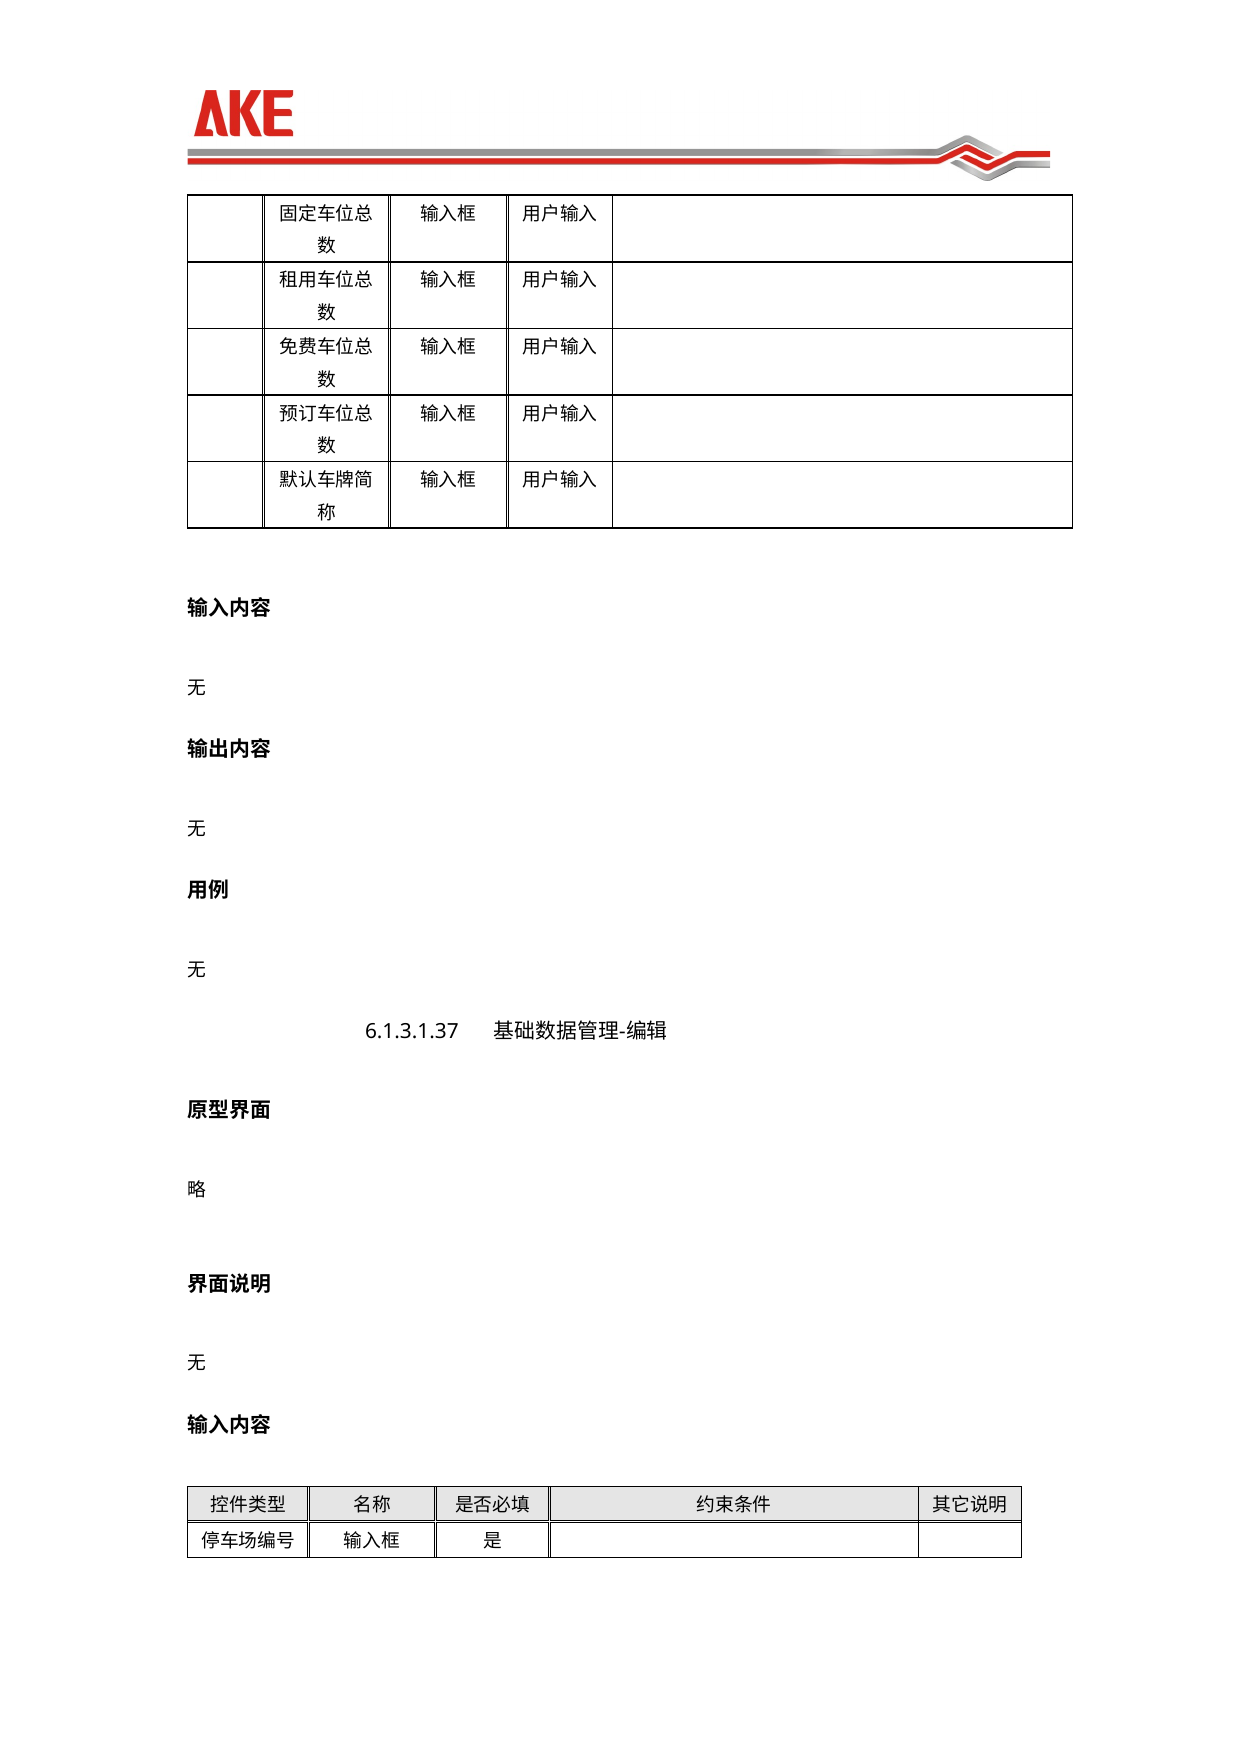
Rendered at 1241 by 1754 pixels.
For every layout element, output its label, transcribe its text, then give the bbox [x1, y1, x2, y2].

table_cell [188, 196, 262, 261]
table_cell 租用车位总数 [265, 263, 388, 327]
table_cell [919, 1523, 1021, 1557]
table_cell [188, 263, 262, 327]
table_cell 预订车位总数 [265, 396, 388, 461]
table_cell [188, 462, 262, 527]
text 无 [187, 1345, 1053, 1378]
text 输出内容 [187, 731, 1053, 764]
text 输入内容 [187, 1407, 1053, 1439]
text 输入内容 [187, 590, 1053, 623]
table_cell 停车场编号 [188, 1523, 307, 1557]
table_header 控件类型 [188, 1487, 307, 1520]
table_cell [613, 263, 1072, 327]
table_cell 免费车位总数 [265, 329, 388, 394]
table_cell 输入框 [391, 396, 506, 461]
table_cell [613, 329, 1072, 394]
table_cell 输入框 [391, 462, 506, 527]
table_cell 用户输入 [509, 263, 612, 327]
text 无 [187, 811, 1053, 843]
table_cell 默认车牌简称 [265, 462, 388, 527]
table_cell 固定车位总数 [265, 196, 388, 261]
text 界面说明 [187, 1266, 1053, 1298]
table_cell 用户输入 [509, 396, 612, 461]
table_cell [613, 396, 1072, 461]
table_cell 输入框 [391, 196, 506, 261]
table_header 约束条件 [551, 1487, 918, 1520]
text 原型界面 [187, 1093, 1053, 1125]
table_cell [613, 462, 1072, 527]
table_cell 输入框 [310, 1523, 434, 1557]
text 无 [187, 952, 1053, 984]
table_cell 输入框 [391, 329, 506, 394]
table_cell [613, 196, 1072, 261]
text 略 [187, 1172, 1053, 1204]
text 用例 [187, 872, 1053, 905]
table_cell [188, 329, 262, 394]
text 无 [187, 670, 1053, 702]
table_header 名称 [310, 1487, 434, 1520]
table_cell 输入框 [391, 263, 506, 327]
table_header 其它说明 [919, 1487, 1021, 1520]
table_cell 用户输入 [509, 196, 612, 261]
table_cell 用户输入 [509, 329, 612, 394]
table_header 是否必填 [437, 1487, 548, 1520]
subtitle 基础数据管理-编辑 [365, 1013, 1053, 1046]
table_cell 是 [437, 1523, 548, 1557]
table_cell [188, 396, 262, 461]
table_cell 用户输入 [509, 462, 612, 527]
picture [187, 90, 1050, 181]
table_cell [551, 1523, 918, 1557]
